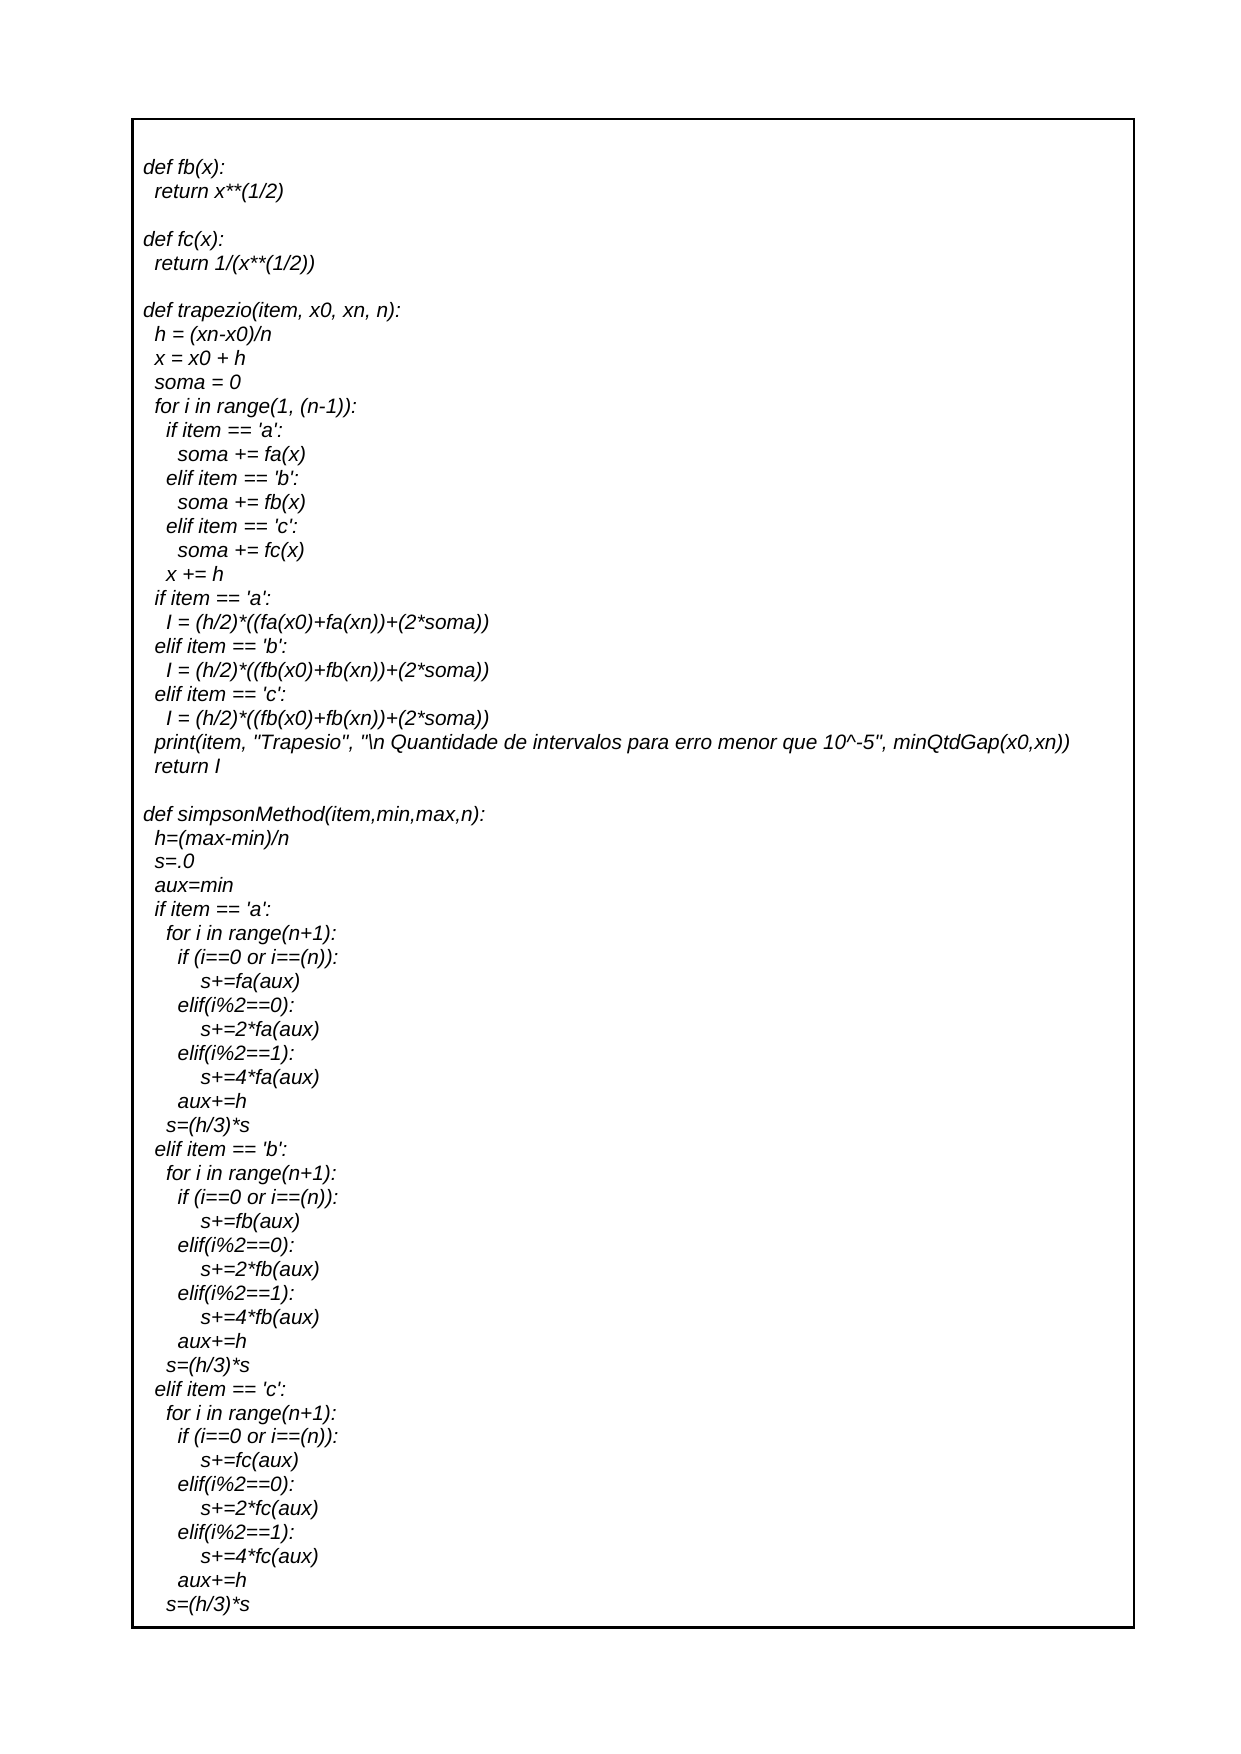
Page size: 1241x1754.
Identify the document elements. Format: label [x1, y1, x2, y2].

table_header [134, 120, 1133, 1626]
